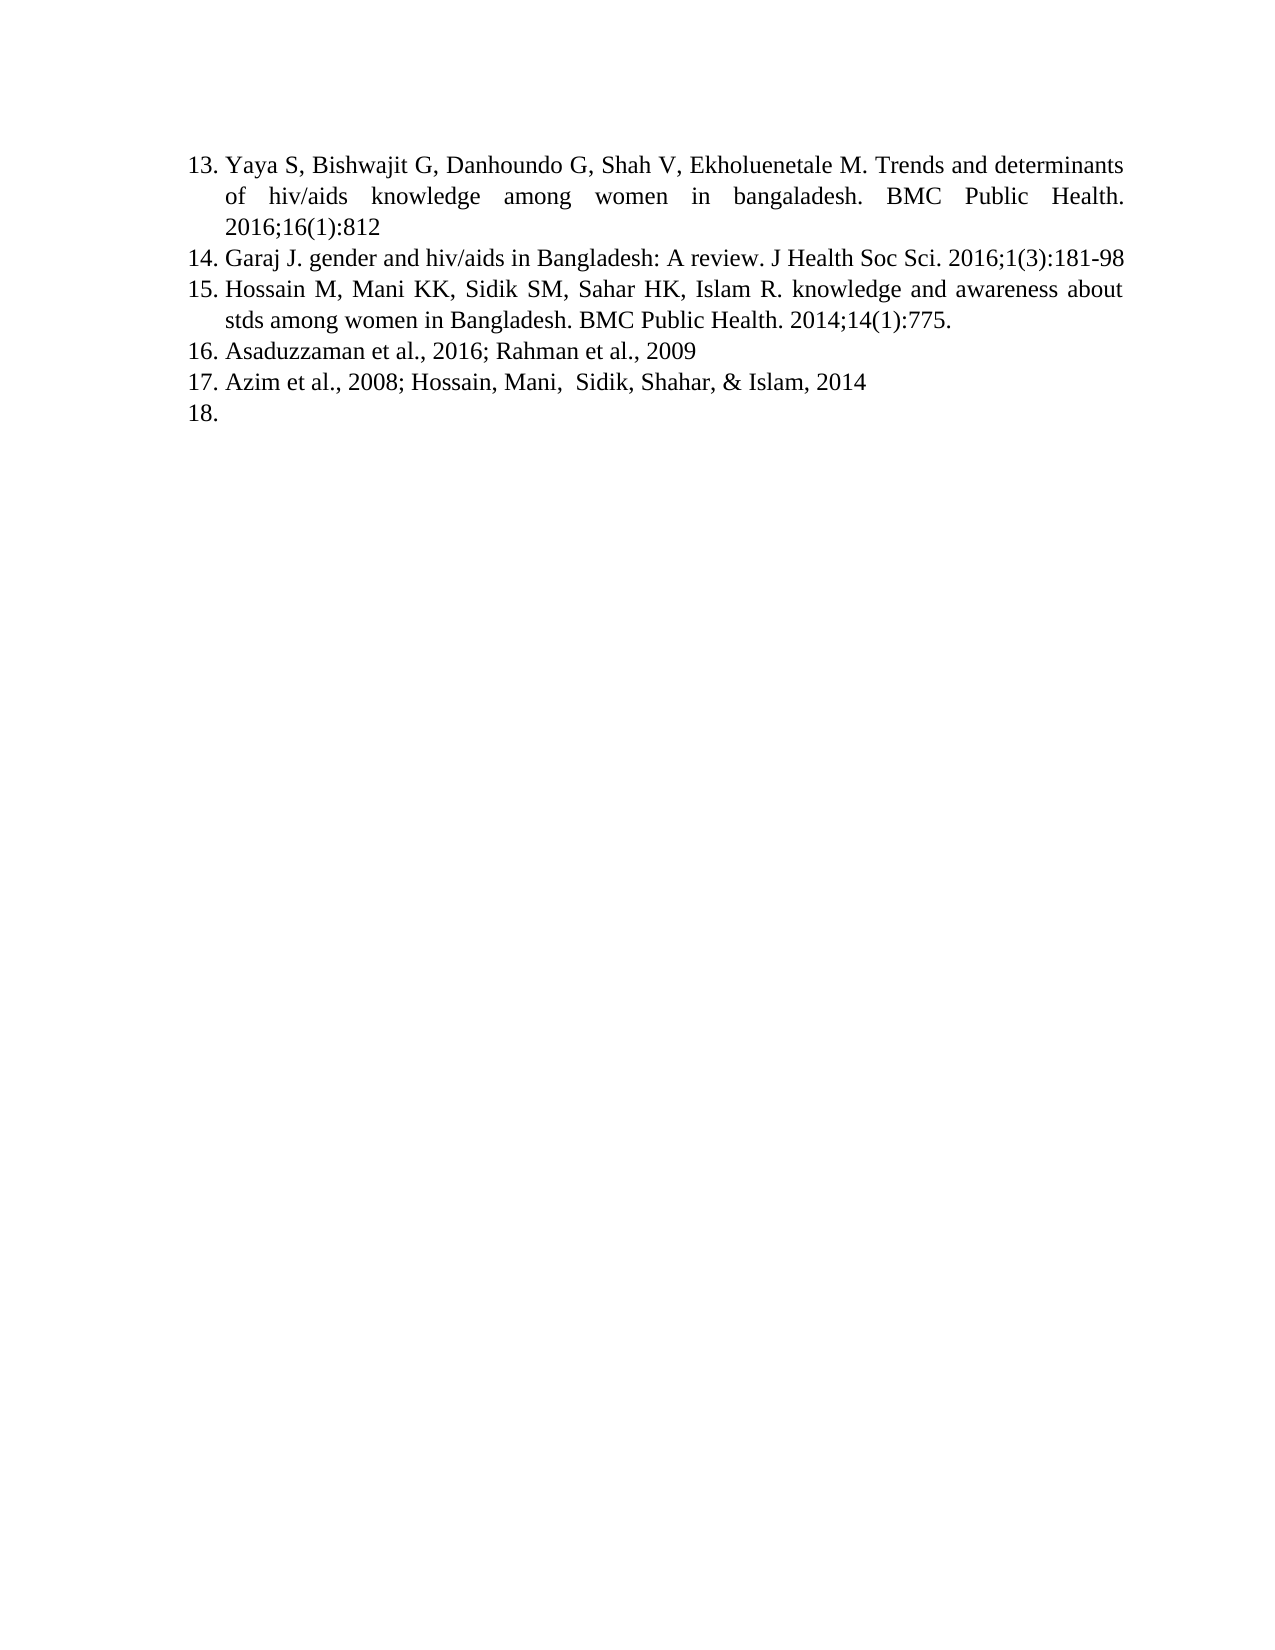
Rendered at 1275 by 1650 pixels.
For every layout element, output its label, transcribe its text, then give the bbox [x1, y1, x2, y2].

list Garaj J. gender and hiv/aids in Bangladesh: A review. J Health Soc Sci. 2016;1(3):181-98 [187, 243, 1125, 272]
list Hossain M, Mani KK, Sidik SM, Sahar HK, Islam R. knowledge and awareness about stds among women in Bangladesh. BMC Public Health. 2014;14(1):775. [187, 274, 1125, 334]
list Yaya S, Bishwajit G, Danhoundo G, Shah V, Ekholuenetale M. Trends and determinants of hiv/aids knowledge among women in bangaladesh. BMC Public Health. 2016;16(1):812 [187, 150, 1125, 241]
list Azim et al., 2008; Hossain, Mani, Sidik, Shahar, & Islam, 2014 [187, 367, 1125, 396]
list Asaduzzaman et al., 2016; Rahman et al., 2009 [187, 336, 1125, 365]
